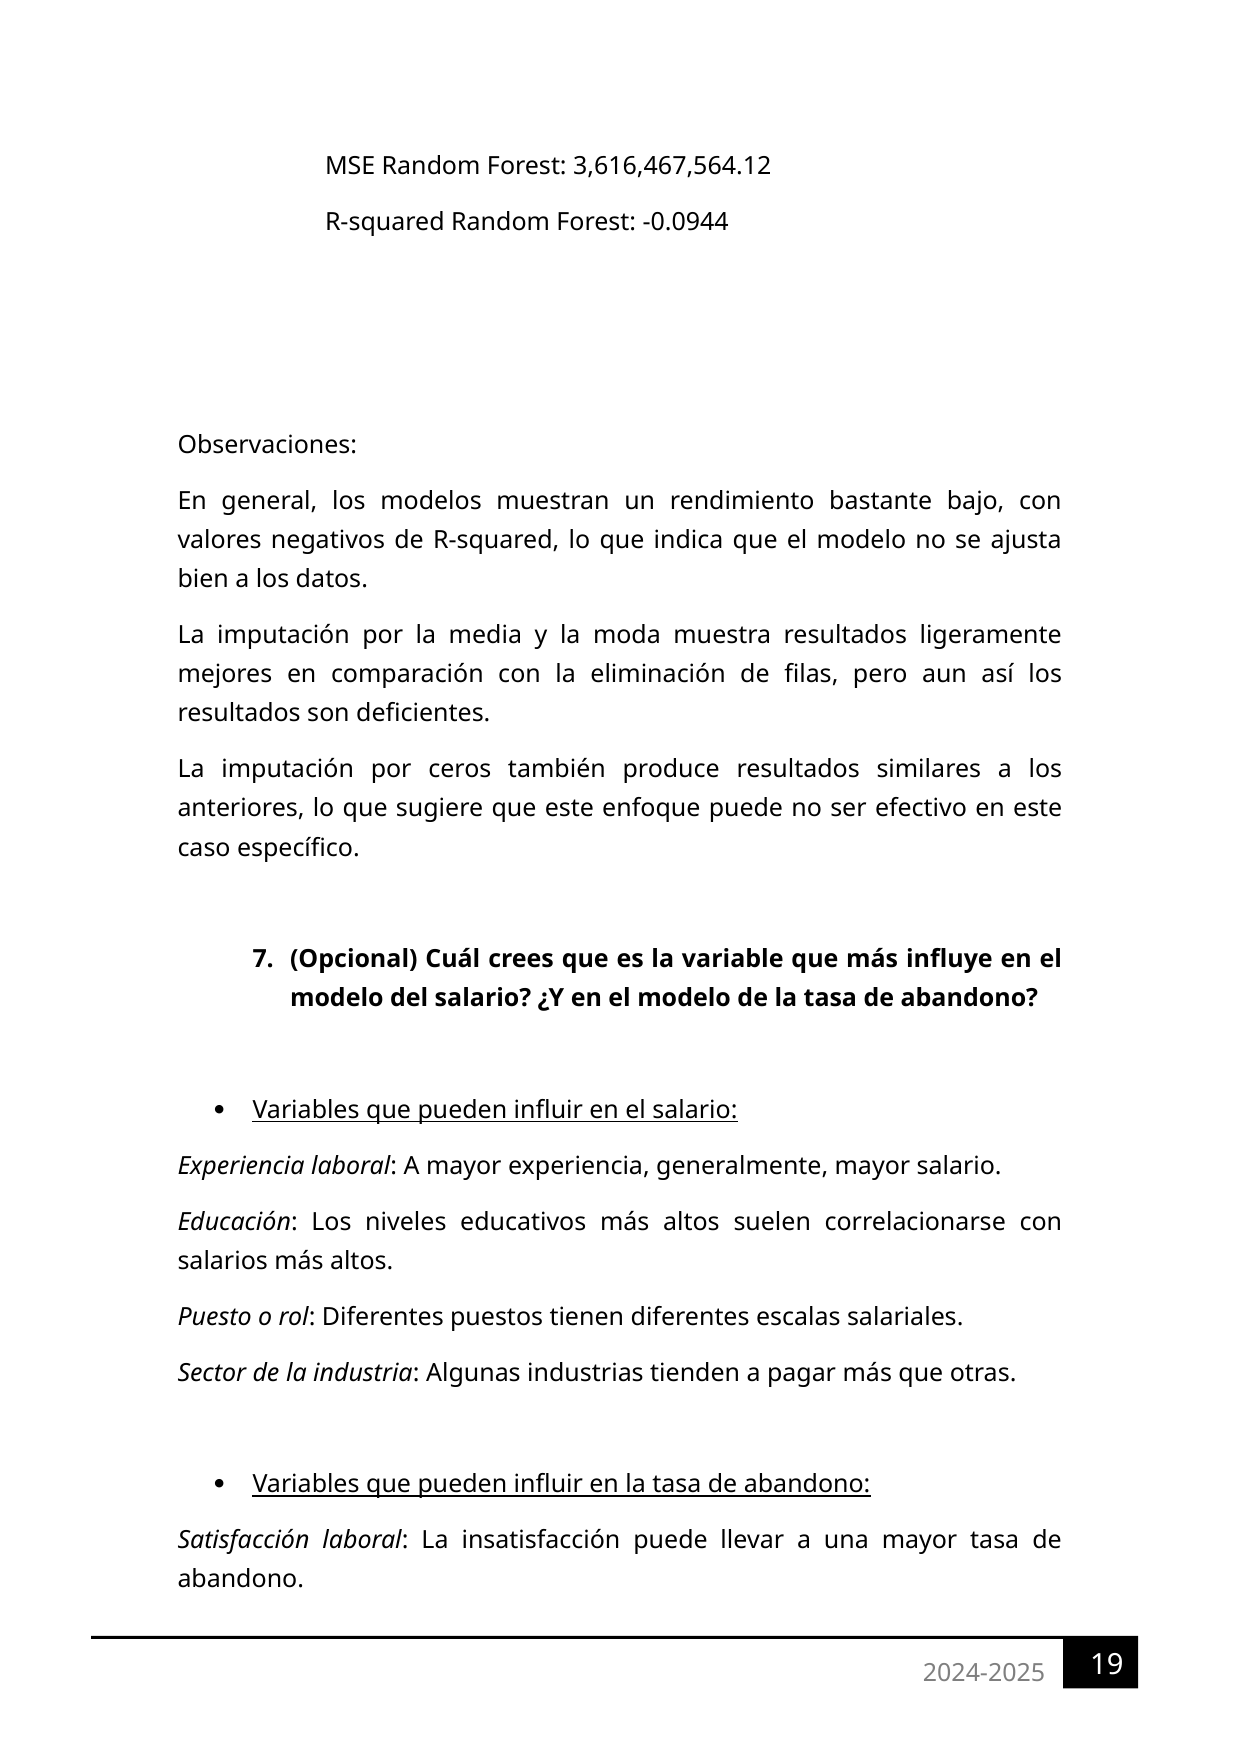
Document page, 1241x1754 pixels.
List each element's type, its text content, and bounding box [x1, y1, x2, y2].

text MSE Random Forest: 3,616,467,564.12 [325, 148, 1063, 182]
list (Opcional) Cuál crees que es la variable que más influye en el modelo del salario? ¿Y en el modelo de la tasa de abandono? [252, 941, 1063, 1014]
text La imputación por la media y la moda muestra resultados ligeramente mejores en comparación con la eliminación de filas, pero aun así los resultados son deficientes. [177, 617, 1063, 729]
text La imputación por ceros también produce resultados similares a los anteriores, lo que sugiere que este enfoque puede no ser efectivo en este caso específico. [177, 751, 1063, 863]
text Satisfacción laboral: La insatisfacción puede llevar a una mayor tasa de abandono. [177, 1522, 1063, 1595]
text Sector de la industria: Algunas industrias tienden a pagar más que otras. [177, 1354, 1063, 1388]
text Observaciones: [177, 427, 1063, 461]
text Experiencia laboral: A mayor experiencia, generalmente, mayor salario. [177, 1148, 1063, 1182]
text R-squared Random Forest: -0.0944 [325, 203, 1063, 237]
text Puesto o rol: Diferentes puestos tienen diferentes escalas salariales. [177, 1298, 1063, 1332]
text En general, los modelos muestran un rendimiento bastante bajo, con valores negativos de R-squared, lo que indica que el modelo no se ajusta bien a los datos. [177, 483, 1063, 595]
list Variables que pueden influir en la tasa de abandono: [215, 1466, 1063, 1500]
text Educación: Los niveles educativos más altos suelen correlacionarse con salarios más altos. [177, 1203, 1063, 1277]
list Variables que pueden influir en el salario: [215, 1092, 1063, 1126]
